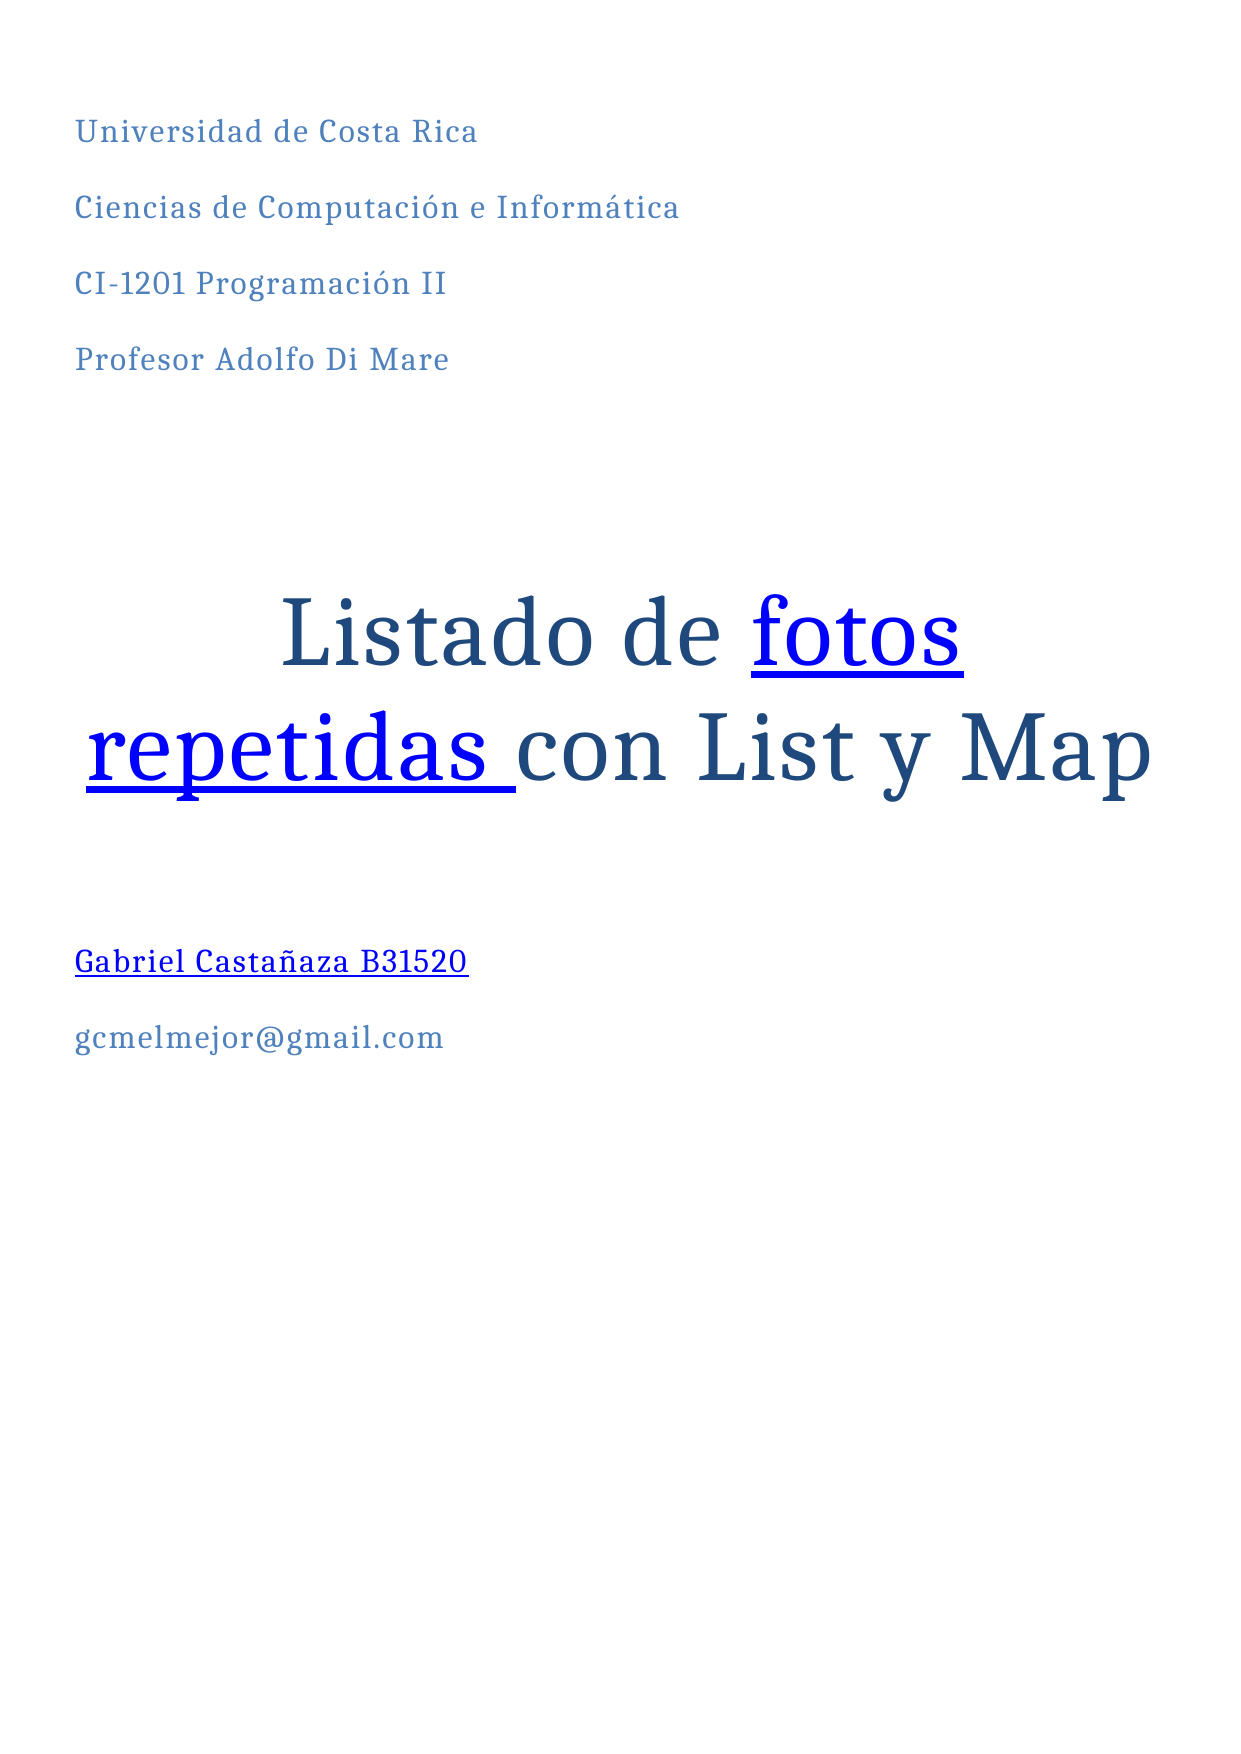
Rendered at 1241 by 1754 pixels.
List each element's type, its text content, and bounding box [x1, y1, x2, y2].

subtitle CI-1201 Programación II [75, 264, 1165, 302]
subtitle Gabriel Castañaza B31520 [75, 942, 1165, 981]
subtitle Ciencias de Computación e Informática [75, 188, 1165, 227]
subtitle gcmelmejor@gmail.com [75, 1018, 1165, 1056]
subtitle Universidad de Costa Rica [75, 112, 1165, 151]
subtitle Listado de fotos repetidas con List y Map [75, 575, 1165, 805]
subtitle Profesor Adolfo Di Mare [75, 340, 1165, 378]
